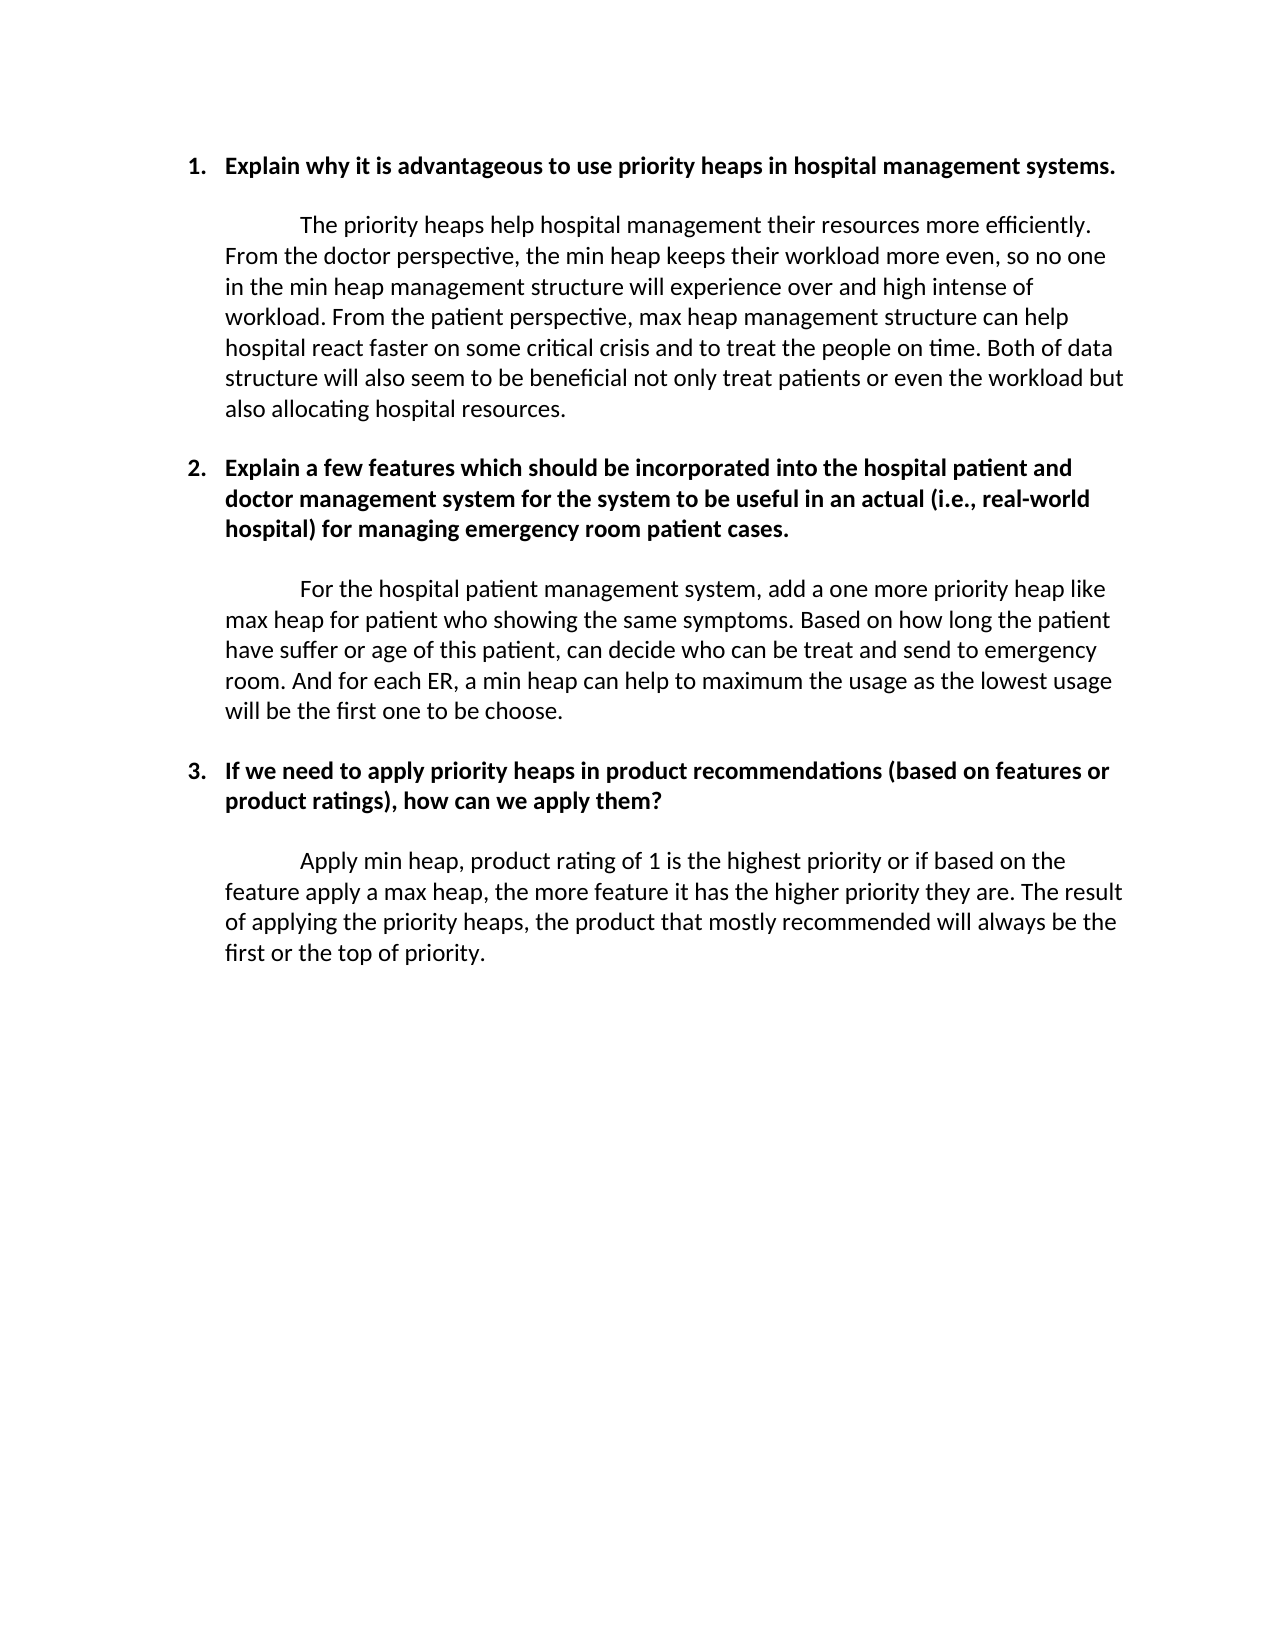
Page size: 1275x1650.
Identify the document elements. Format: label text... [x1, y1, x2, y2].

list Explain a few features which should be incorporated into the hospital patient and doctor management system for the system to be useful in an actual (i.e., real-world hospital) for managing emergency room patient cases. [187, 452, 1125, 544]
text For the hospital patient management system, add a one more priority heap like max heap for patient who showing the same symptoms. Based on how long the patient have suffer or age of this patient, can decide who can be treat and send to emergency room. And for each ER, a min heap can help to maximum the usage as the lowest usage will be the first one to be choose. [225, 573, 1125, 726]
text Apply min heap, product rating of 1 is the highest priority or if based on the feature apply a max heap, the more feature it has the higher priority they are. The result of applying the priority heaps, the product that mostly recommended will always be the first or the top of priority. [225, 845, 1125, 967]
list If we need to apply priority heaps in product recommendations (based on features or product ratings), how can we apply them? [187, 755, 1125, 816]
text The priority heaps help hospital management their resources more efficiently. From the doctor perspective, the min heap keeps their workload more even, so no one in the min heap management structure will experience over and high intense of workload. From the patient perspective, max heap management structure can help hospital react faster on some critical crisis and to treat the people on time. Both of data structure will also seem to be beneficial not only treat patients or even the workload but also allocating hospital resources. [225, 210, 1125, 423]
list Explain why it is advantageous to use priority heaps in hospital management systems. [187, 150, 1125, 181]
